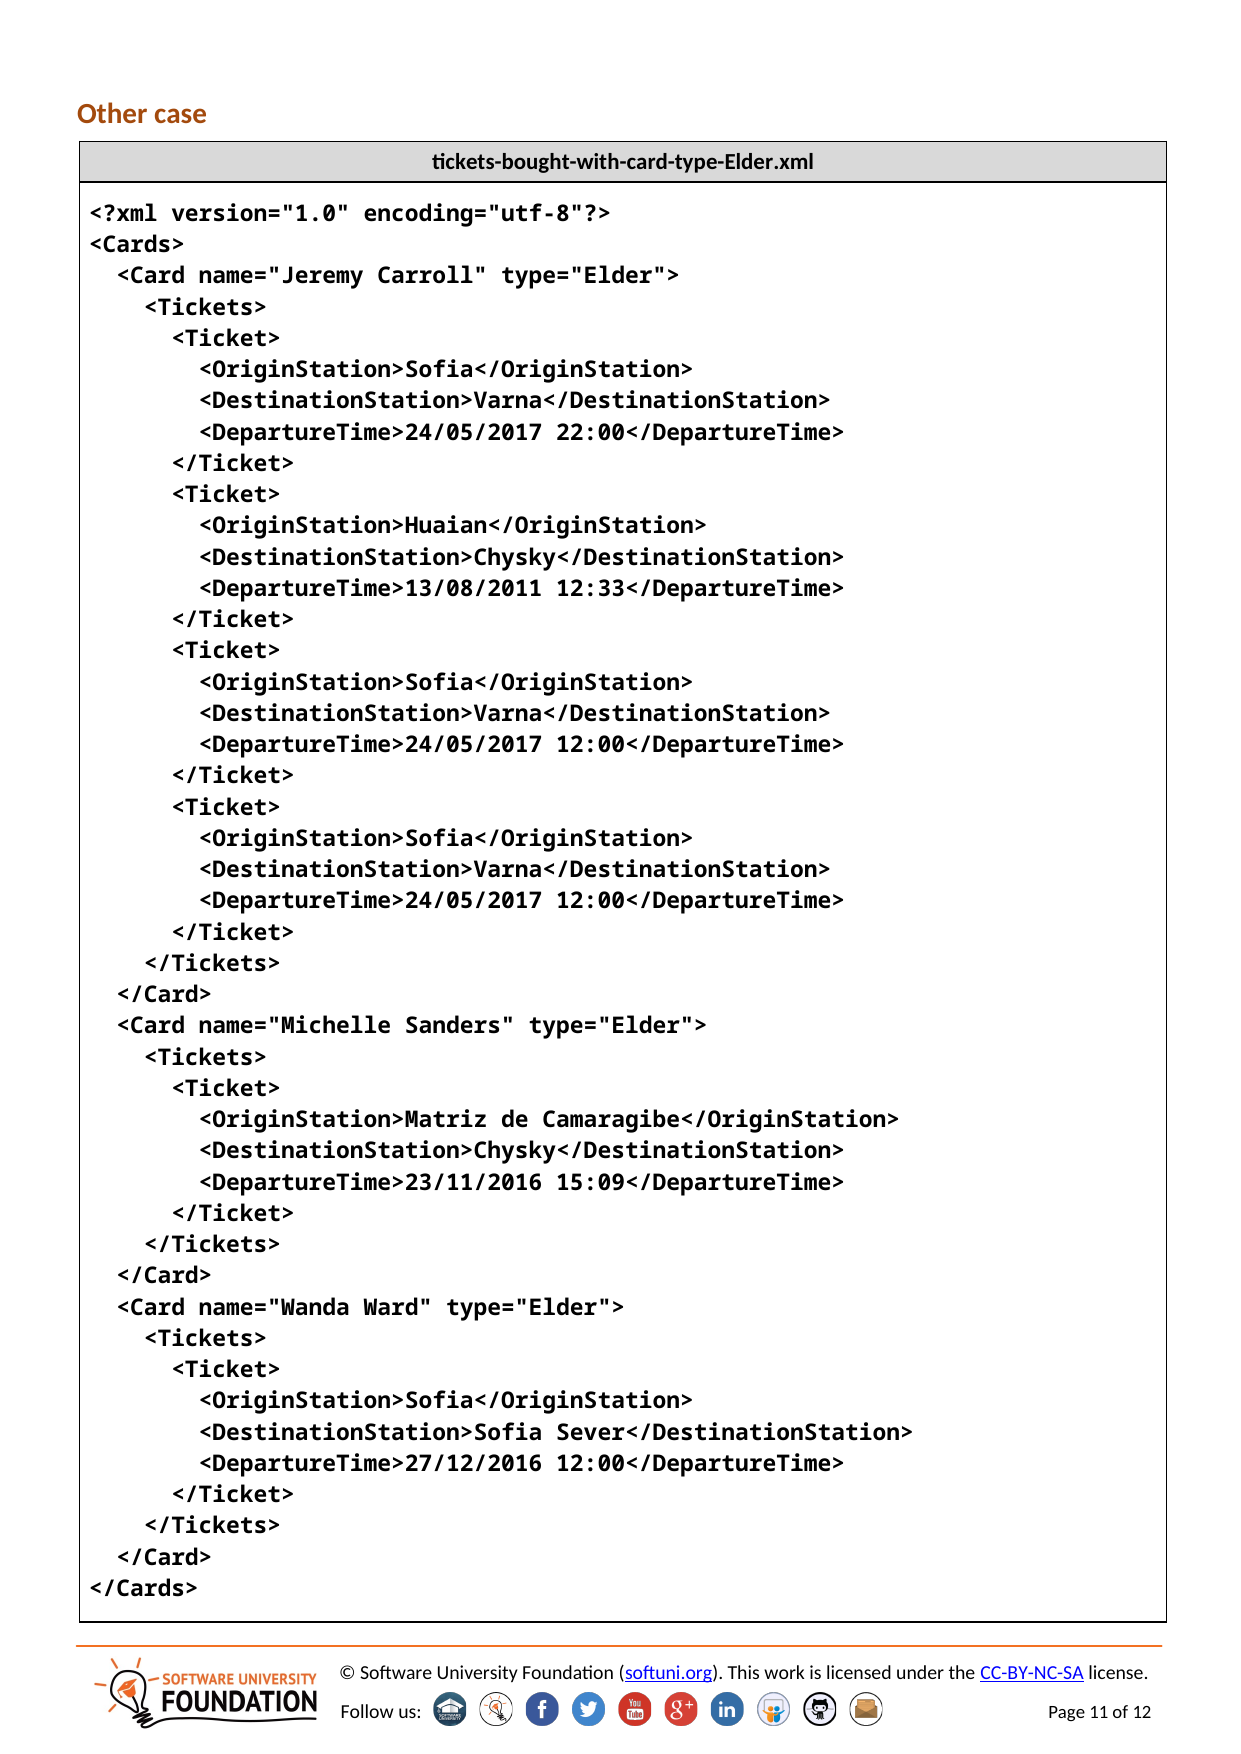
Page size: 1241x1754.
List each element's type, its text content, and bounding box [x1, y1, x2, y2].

table_cell <?xml version="1.0" encoding="utf-8"?> <Cards> <Card name="Jeremy Carroll" type="Elder"> <Tickets> <Ticket> <OriginStation>Sofia</OriginStation> <DestinationStation>Varna</DestinationStation> <DepartureTime>24/05/2017 22:00</DepartureTime> </Ticket> <Ticket> <OriginStation>Huaian</OriginStation> <DestinationStation>Chysky</DestinationStation> <DepartureTime>13/08/2011 12:33</DepartureTime> </Ticket> <Ticket> <OriginStation>Sofia</OriginStation> <DestinationStation>Varna</DestinationStation> <DepartureTime>24/05/2017 12:00</DepartureTime> </Ticket> <Ticket> <OriginStation>Sofia</OriginStation> <DestinationStation>Varna</DestinationStation> <DepartureTime>24/05/2017 12:00</DepartureTime> </Ticket> </Tickets> </Card> <Card name="Michelle Sanders" type="Elder"> <Tickets> <Ticket> <OriginStation>Matriz de Camaragibe</OriginStation> <DestinationStation>Chysky</DestinationStation> <DepartureTime>23/11/2016 15:09</DepartureTime> </Ticket> </Tickets> </Card> <Card name="Wanda Ward" type="Elder"> <Tickets> <Ticket> <OriginStation>Sofia</OriginStation> <DestinationStation>Sofia Sever</DestinationStation> <DepartureTime>27/12/2016 12:00</DepartureTime> </Ticket> </Tickets> </Card> </Cards> [80, 183, 1166, 1621]
picture [803, 1692, 837, 1726]
picture [757, 1692, 790, 1726]
picture [479, 1692, 513, 1726]
picture [525, 1692, 559, 1726]
picture [849, 1692, 883, 1726]
subtitle Other case [77, 95, 1163, 131]
picture [433, 1692, 467, 1726]
picture [710, 1692, 744, 1726]
picture [664, 1692, 698, 1726]
picture [572, 1692, 605, 1726]
picture [93, 1656, 317, 1729]
table_header tickets-bought-with-card-type-Elder.xml [80, 142, 1166, 181]
picture [618, 1692, 652, 1726]
